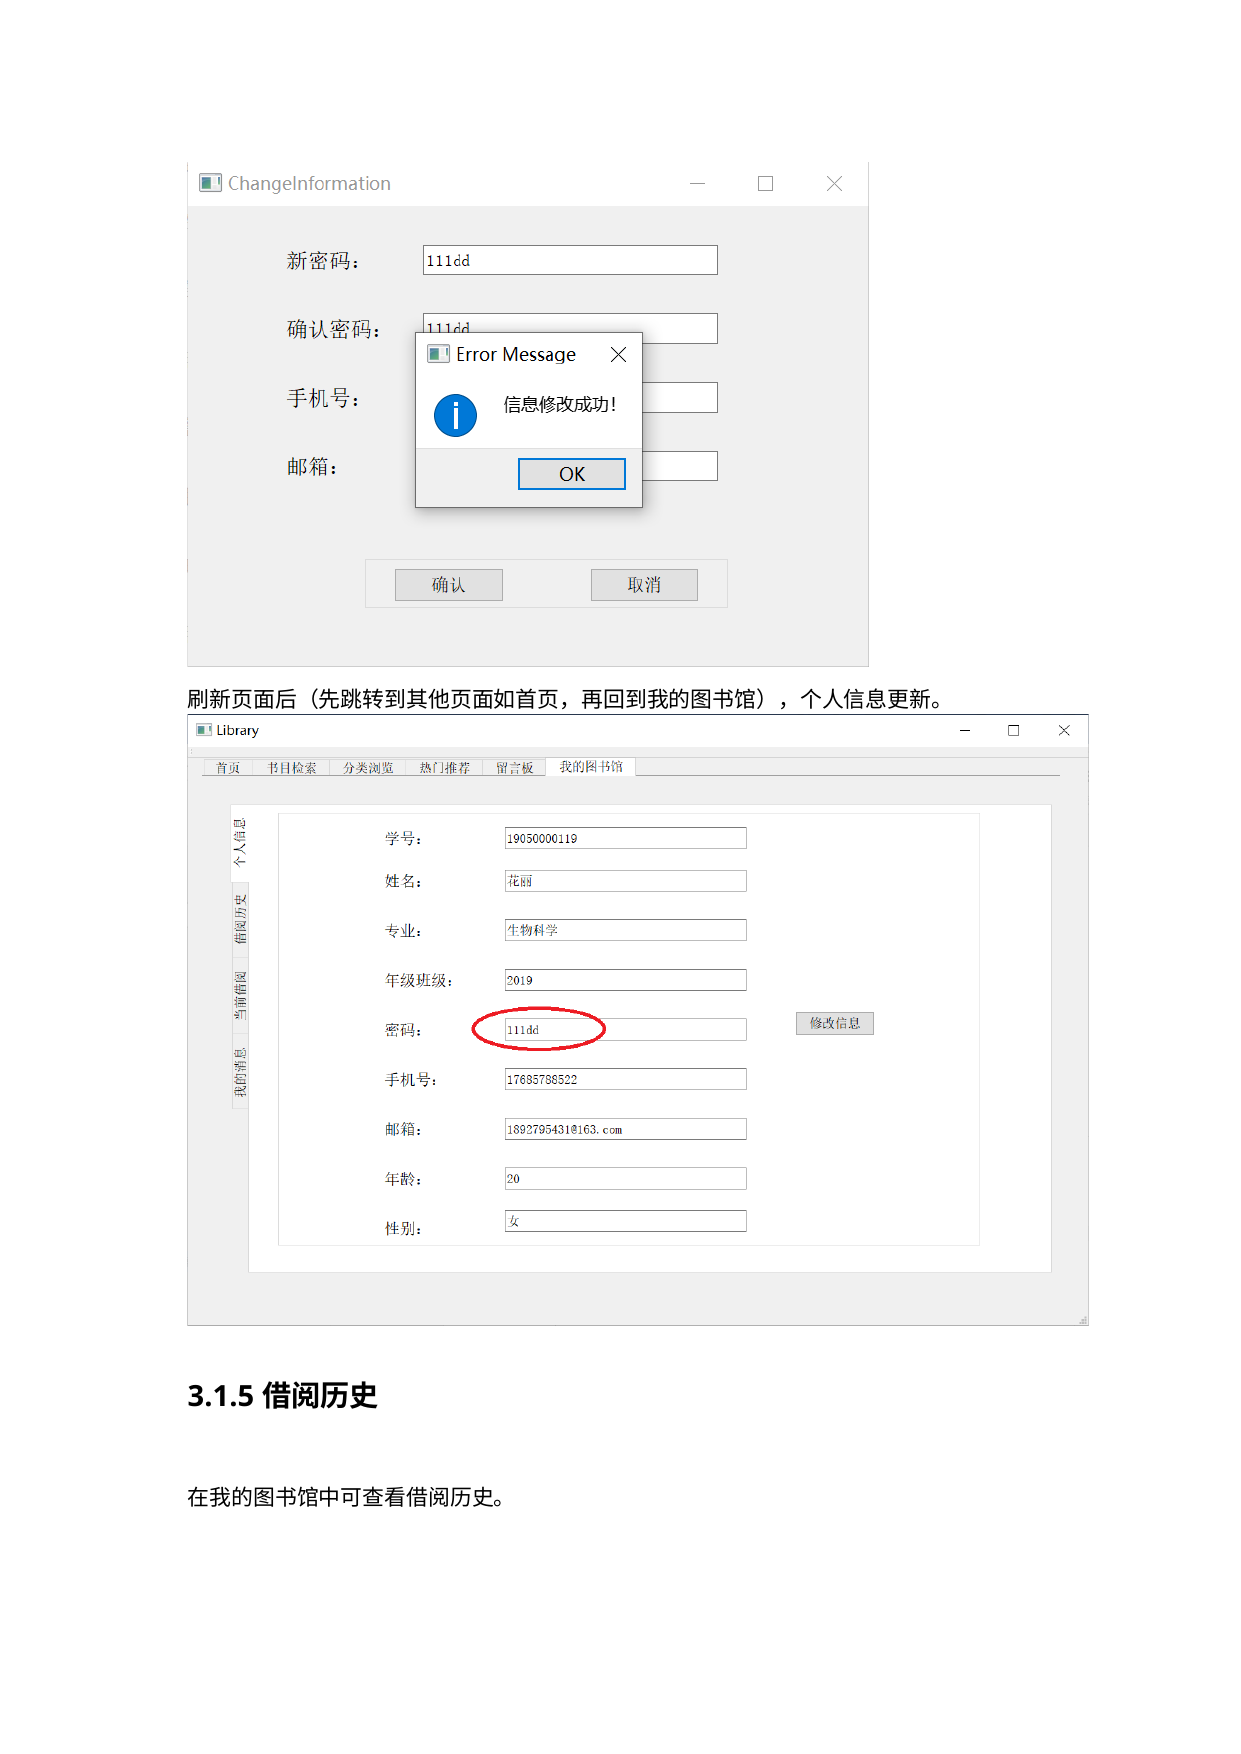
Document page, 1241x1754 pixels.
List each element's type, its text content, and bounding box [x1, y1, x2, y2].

picture [187, 162, 869, 667]
text 在我的图书馆中可查看借阅历史。 [187, 1480, 1053, 1512]
picture [187, 714, 1089, 1326]
text 刷新页面后（先跳转到其他页面如首页，再回到我的图书馆），个人信息更新。 [187, 682, 1053, 714]
subtitle 3.1.5 借阅历史 [187, 1361, 1053, 1426]
